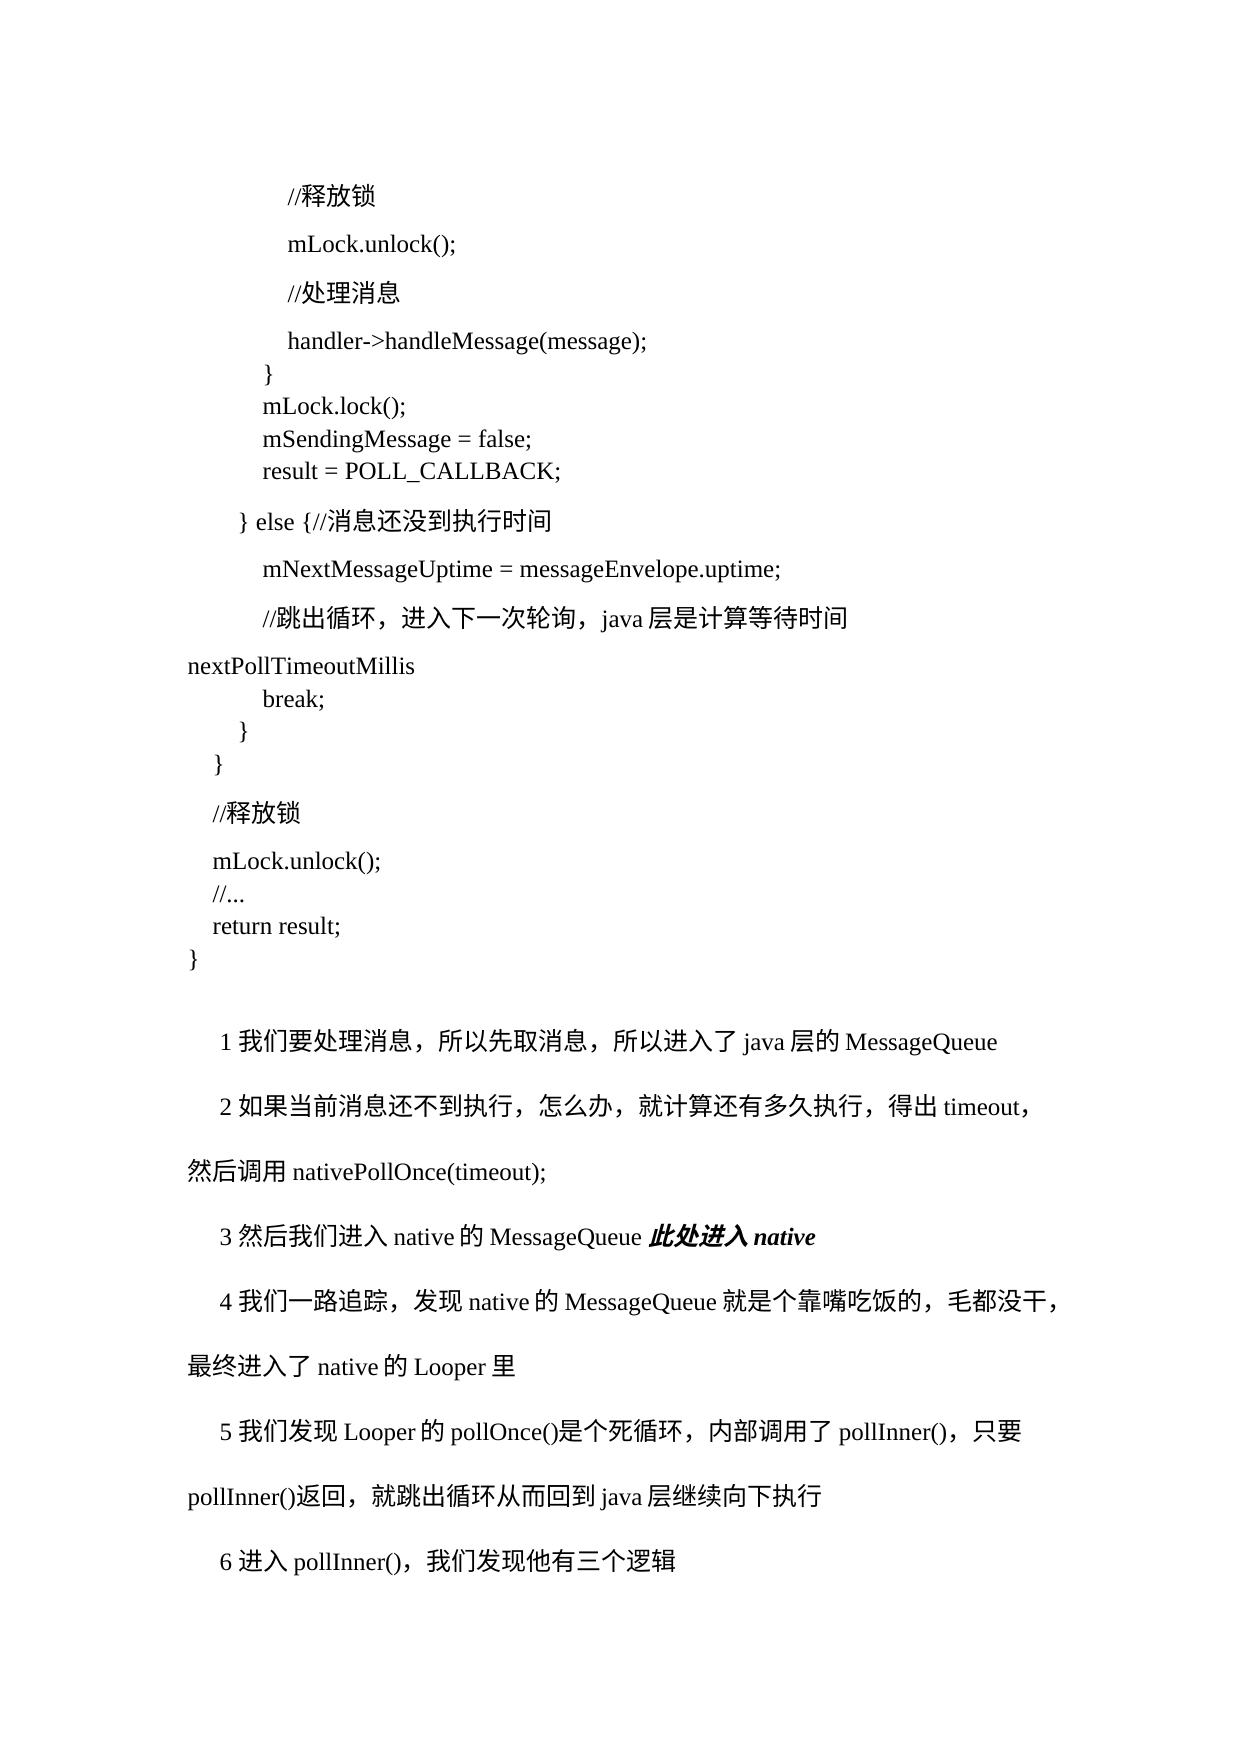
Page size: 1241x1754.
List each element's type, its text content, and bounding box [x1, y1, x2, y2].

text } [187, 942, 1053, 974]
text result = POLL_CALLBACK; [187, 454, 1053, 487]
text //跳出循环，进入下一次轮询，java层是计算等待时间nextPollTimeoutMillis [187, 584, 1053, 682]
text } else {//消息还没到执行时间 [187, 487, 1053, 552]
text return result; [187, 909, 1053, 942]
text mLock.lock(); [187, 389, 1053, 422]
text handler->handleMessage(message); [187, 324, 1053, 357]
text  4 我们一路追踪，发现native的MessageQueue就是个靠嘴吃饭的，毛都没干，最终进入了native的Looper里 [187, 1267, 1053, 1397]
text //释放锁 [187, 162, 1053, 227]
text } [187, 747, 1053, 779]
text } [187, 357, 1053, 389]
text //处理消息 [187, 259, 1053, 324]
text mLock.unlock(); [187, 844, 1053, 877]
text //... [187, 877, 1053, 909]
text  5 我们发现Looper的pollOnce()是个死循环，内部调用了pollInner()，只要pollInner()返回，就跳出循环从而回到java层继续向下执行 [187, 1397, 1053, 1527]
text mLock.unlock(); [187, 227, 1053, 259]
text  2 如果当前消息还不到执行，怎么办，就计算还有多久执行，得出timeout，然后调用nativePollOnce(timeout); [187, 1072, 1053, 1202]
text break; [187, 682, 1053, 714]
text  6 进入pollInner()，我们发现他有三个逻辑 等待事件，超时时间就是java层传递过来的timeout，如果有事件发生，则会返回发生的事件，并去处理 有事件发生，就取出事件并处理 没事件发生，就处理native的Message 返回result，且result!=0 [187, 1527, 1053, 1592]
text mNextMessageUptime = messageEnvelope.uptime; [187, 552, 1053, 584]
text mSendingMessage = false; [187, 422, 1053, 454]
text //释放锁 [187, 779, 1053, 844]
text } [187, 714, 1053, 747]
text  3 然后我们进入native的MessageQueue 此处进入native [187, 1202, 1053, 1267]
text  1 我们要处理消息，所以先取消息，所以进入了java层的MessageQueue [187, 1007, 1053, 1072]
